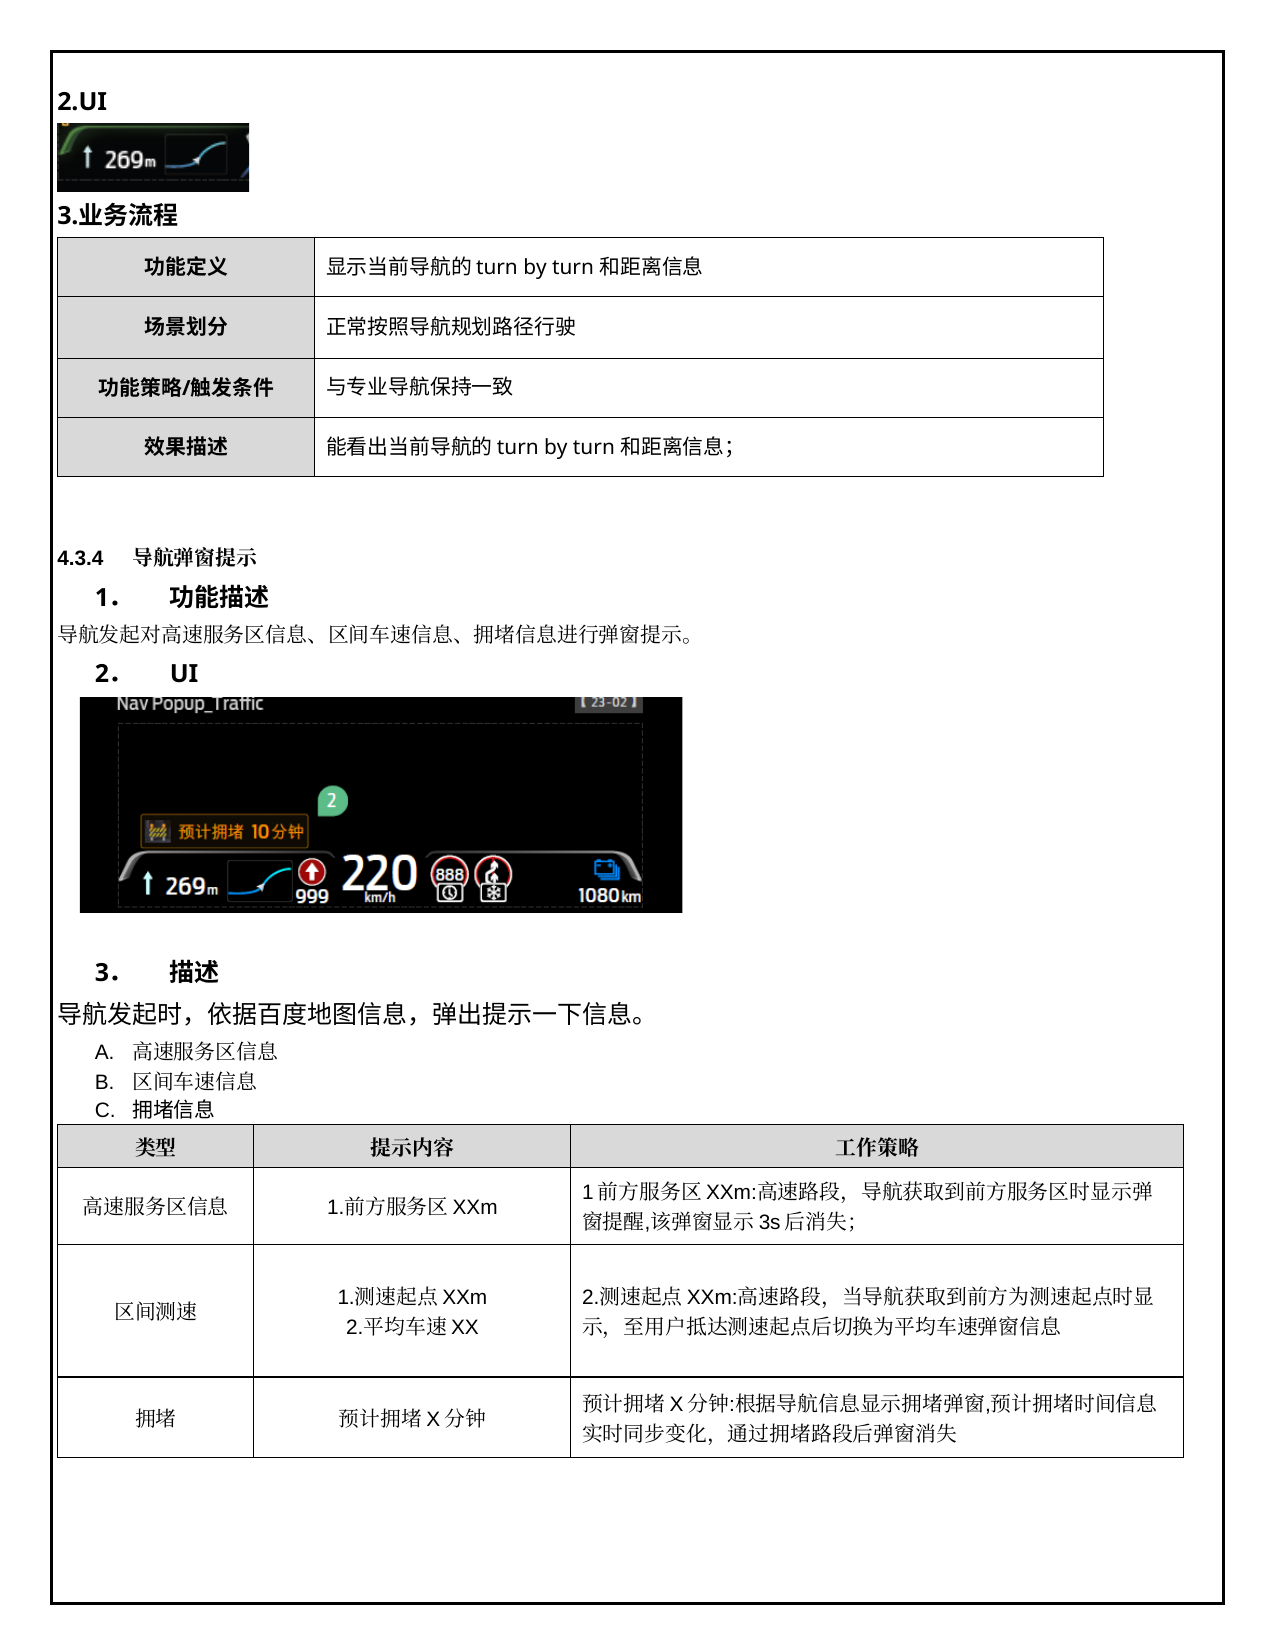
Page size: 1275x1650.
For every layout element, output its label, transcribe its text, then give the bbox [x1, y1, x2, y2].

table_cell 1.测速起点XXm 2.平均车速XX [254, 1245, 570, 1376]
table_cell 高速服务区信息 [58, 1168, 253, 1243]
text 导航发起时，依据百度地图信息，弹出提示一下信息。 [57, 994, 1215, 1030]
list 区间车速信息 [94, 1066, 1215, 1096]
text 2.UI [57, 84, 1215, 118]
table_cell 1前方服务区XXm:⾼速路段，导航获取到前⽅服务区时显示弹窗提醒,该弹窗显示3s后消失； [571, 1168, 1183, 1243]
table_cell 预计拥堵X分钟 [254, 1378, 570, 1457]
table_header 类型 [58, 1125, 253, 1167]
list 高速服务区信息 [94, 1036, 1215, 1066]
table_header 功能定义 [58, 238, 314, 296]
list 拥堵信息 [94, 1096, 1215, 1124]
text 3.业务流程 [57, 195, 1215, 232]
table_cell 效果描述 [58, 418, 314, 476]
table_cell 拥堵 [58, 1378, 253, 1457]
picture [57, 123, 250, 192]
list 描述 [94, 952, 1215, 989]
table_cell 功能策略/触发条件 [58, 359, 314, 417]
list 功能描述 [94, 577, 1215, 613]
table_cell 正常按照导航规划路径行驶 [315, 297, 1103, 358]
list UI [94, 653, 1215, 689]
table_cell 与专业导航保持一致 [315, 359, 1103, 417]
table_cell 能看出当前导航的turn by turn 和距离信息； [315, 418, 1103, 476]
subtitle 导航弹窗提示 [57, 541, 1215, 571]
table_cell 预计拥堵X分钟:根据导航信息显示拥堵弹窗,预计拥堵时间信息实时同步变化，通过拥堵路段后弹窗消失 [571, 1378, 1183, 1457]
table_cell 1.前方服务区XXm [254, 1168, 570, 1243]
table_cell 区间测速 [58, 1245, 253, 1376]
table_header 提示内容 [254, 1125, 570, 1167]
table_header 显示当前导航的turn by turn 和距离信息 [315, 238, 1103, 296]
text 导航发起对高速服务区信息、区间车速信息、拥堵信息进行弹窗提示。 [57, 619, 1215, 649]
table_header 工作策略 [571, 1125, 1183, 1167]
picture [79, 697, 683, 913]
table_cell 场景划分 [58, 297, 314, 358]
table_cell 2.测速起点XXm:⾼速路段，当导航获取到前⽅为测速起点时显示，⾄⽤户抵达测速起点后切换为平均⻋速弹窗信息 [571, 1245, 1183, 1376]
